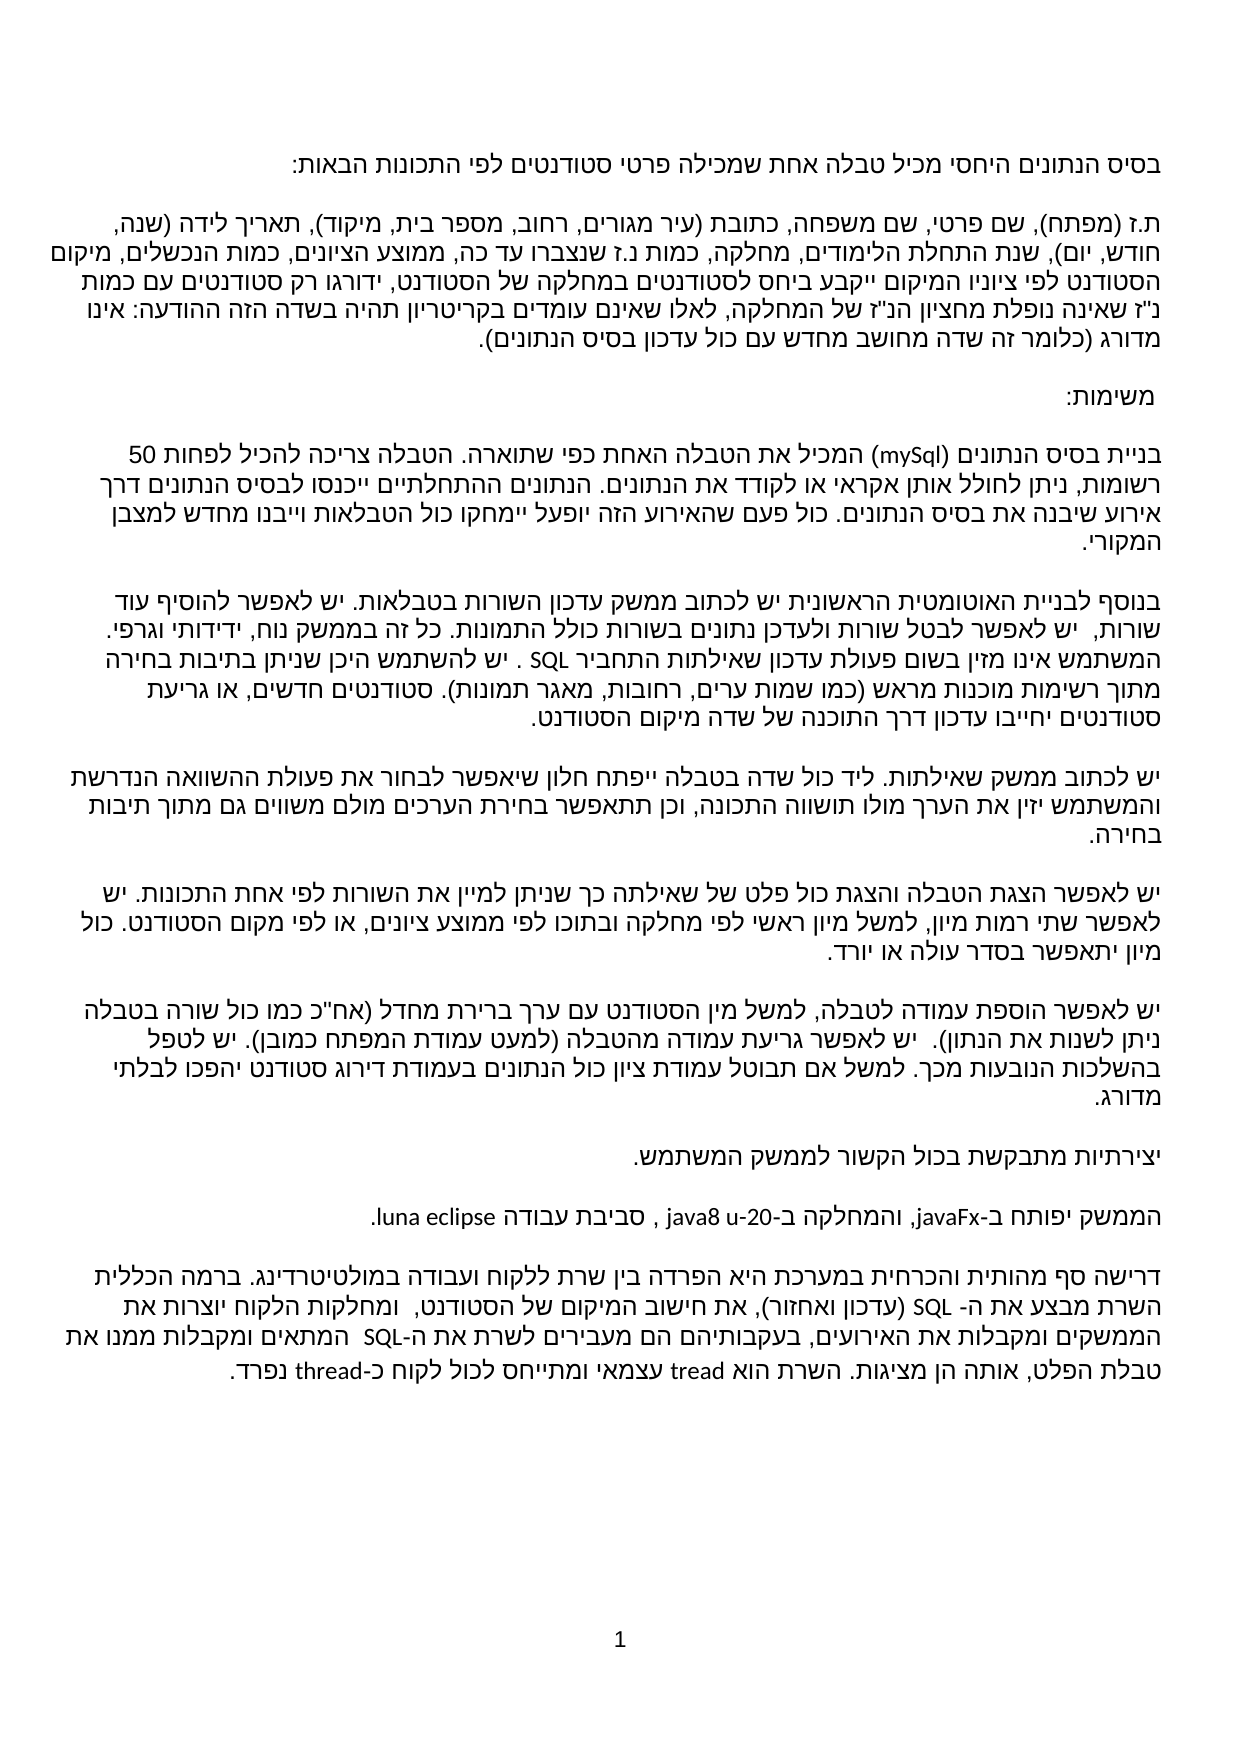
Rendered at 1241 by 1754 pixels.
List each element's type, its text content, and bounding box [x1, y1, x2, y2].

text ת.ז (מפתח), שם פרטי, שם משפחה, כתובת (עיר מגורים, רחוב, מספר בית, מיקוד), תאריך לידה (שנה, חודש, יום), שנת התחלת הלימודים, מחלקה, כמות נ.ז שנצברו עד כה, ממוצע הציונים, כמות הנכשלים, מיקום הסטודנט לפי ציוניו המיקום ייקבע ביחס לסטודנטים במחלקה של הסטודנט, ידורגו רק סטודנטים עם כמות נ"ז שאינה נופלת מחציון הנ"ז של המחלקה, לאלו שאינם עומדים בקריטריון תהיה בשדה הזה ההודעה: אינו מדורג (כלומר זה שדה מחושב מחדש עם כול עדכון בסיס הנתונים). [49, 209, 1162, 353]
text יש לאפשר הצגת הטבלה והצגת כול פלט של שאילתה כך שניתן למיין את השורות לפי אחת התכונות. יש לאפשר שתי רמות מיון, למשל מיון ראשי לפי מחלקה ובתוכו לפי ממוצע ציונים, או לפי מקום הסטודנט. כול מיון יתאפשר בסדר עולה או יורד. [49, 879, 1162, 966]
text בסיס הנתונים היחסי מכיל טבלה אחת שמכילה פרטי סטודנטים לפי התכונות הבאות: [49, 150, 1162, 179]
text בנוסף לבניית האוטומטית הראשונית יש לכתוב ממשק עדכון השורות בטבלאות. יש לאפשר להוסיף עוד שורות, יש לאפשר לבטל שורות ולעדכן נתונים בשורות כולל התמונות. כל זה בממשק נוח, ידידותי וגרפי. המשתמש אינו מזין בשום פעולת עדכון שאילתות התחביר SQL . יש להשתמש היכן שניתן בתיבות בחירה מתוך רשימות מוכנות מראש (כמו שמות ערים, רחובות, מאגר תמונות). סטודנטים חדשים, או גריעת סטודנטים יחייבו עדכון דרך התוכנה של שדה מיקום הסטודנט. [49, 587, 1162, 732]
text יש לאפשר הוספת עמודה לטבלה, למשל מין הסטודנט עם ערך ברירת מחדל (אח"כ כמו כול שורה בטבלה ניתן לשנות את הנתון). יש לאפשר גריעת עמודה מהטבלה (למעט עמודת המפתח כמובן). יש לטפל בהשלכות הנובעות מכך. למשל אם תבוטל עמודת ציון כול הנתונים בעמודת דירוג סטודנט יהפכו לבלתי מדורג. [49, 996, 1162, 1111]
text הממשק יפותח ב-javaFx, והמחלקה ב-java8 u-20 , סביבת עבודה luna eclipse. [49, 1201, 1162, 1231]
text דרישה סף מהותית והכרחית במערכת היא הפרדה בין שרת ללקוח ועבודה במולטיטרדינג. ברמה הכללית השרת מבצע את ה- SQL (עדכון ואחזור), את חישוב המיקום של הסטודנט, ומחלקות הלקוח יוצרות את הממשקים ומקבלות את האירועים, בעקבותיהם הם מעבירים לשרת את ה-SQL המתאים ומקבלות ממנו את טבלת הפלט, אותה הן מציגות. השרת הוא tread עצמאי ומתייחס לכול לקוח כ-thread נפרד. [49, 1262, 1162, 1385]
text משימות: בניית בסיס הנתונים (mySql) המכיל את הטבלה האחת כפי שתוארה. הטבלה צריכה להכיל לפחות 50 רשומות, ניתן לחולל אותן אקראי או לקודד את הנתונים. הנתונים ההתחלתיים ייכנסו לבסיס הנתונים דרך אירוע שיבנה את בסיס הנתונים. כול פעם שהאירוע הזה יופעל יימחקו כול הטבלאות וייבנו מחדש למצבן המקורי. [49, 353, 1162, 556]
text יצירתיות מתבקשת בכול הקשור לממשק המשתמש. [49, 1142, 1162, 1170]
text יש לכתוב ממשק שאילתות. ליד כול שדה בטבלה ייפתח חלון שיאפשר לבחור את פעולת ההשוואה הנדרשת והמשתמש יזין את הערך מולו תושווה התכונה, וכן תתאפשר בחירת הערכים מולם משווים גם מתוך תיבות בחירה. [49, 763, 1162, 849]
